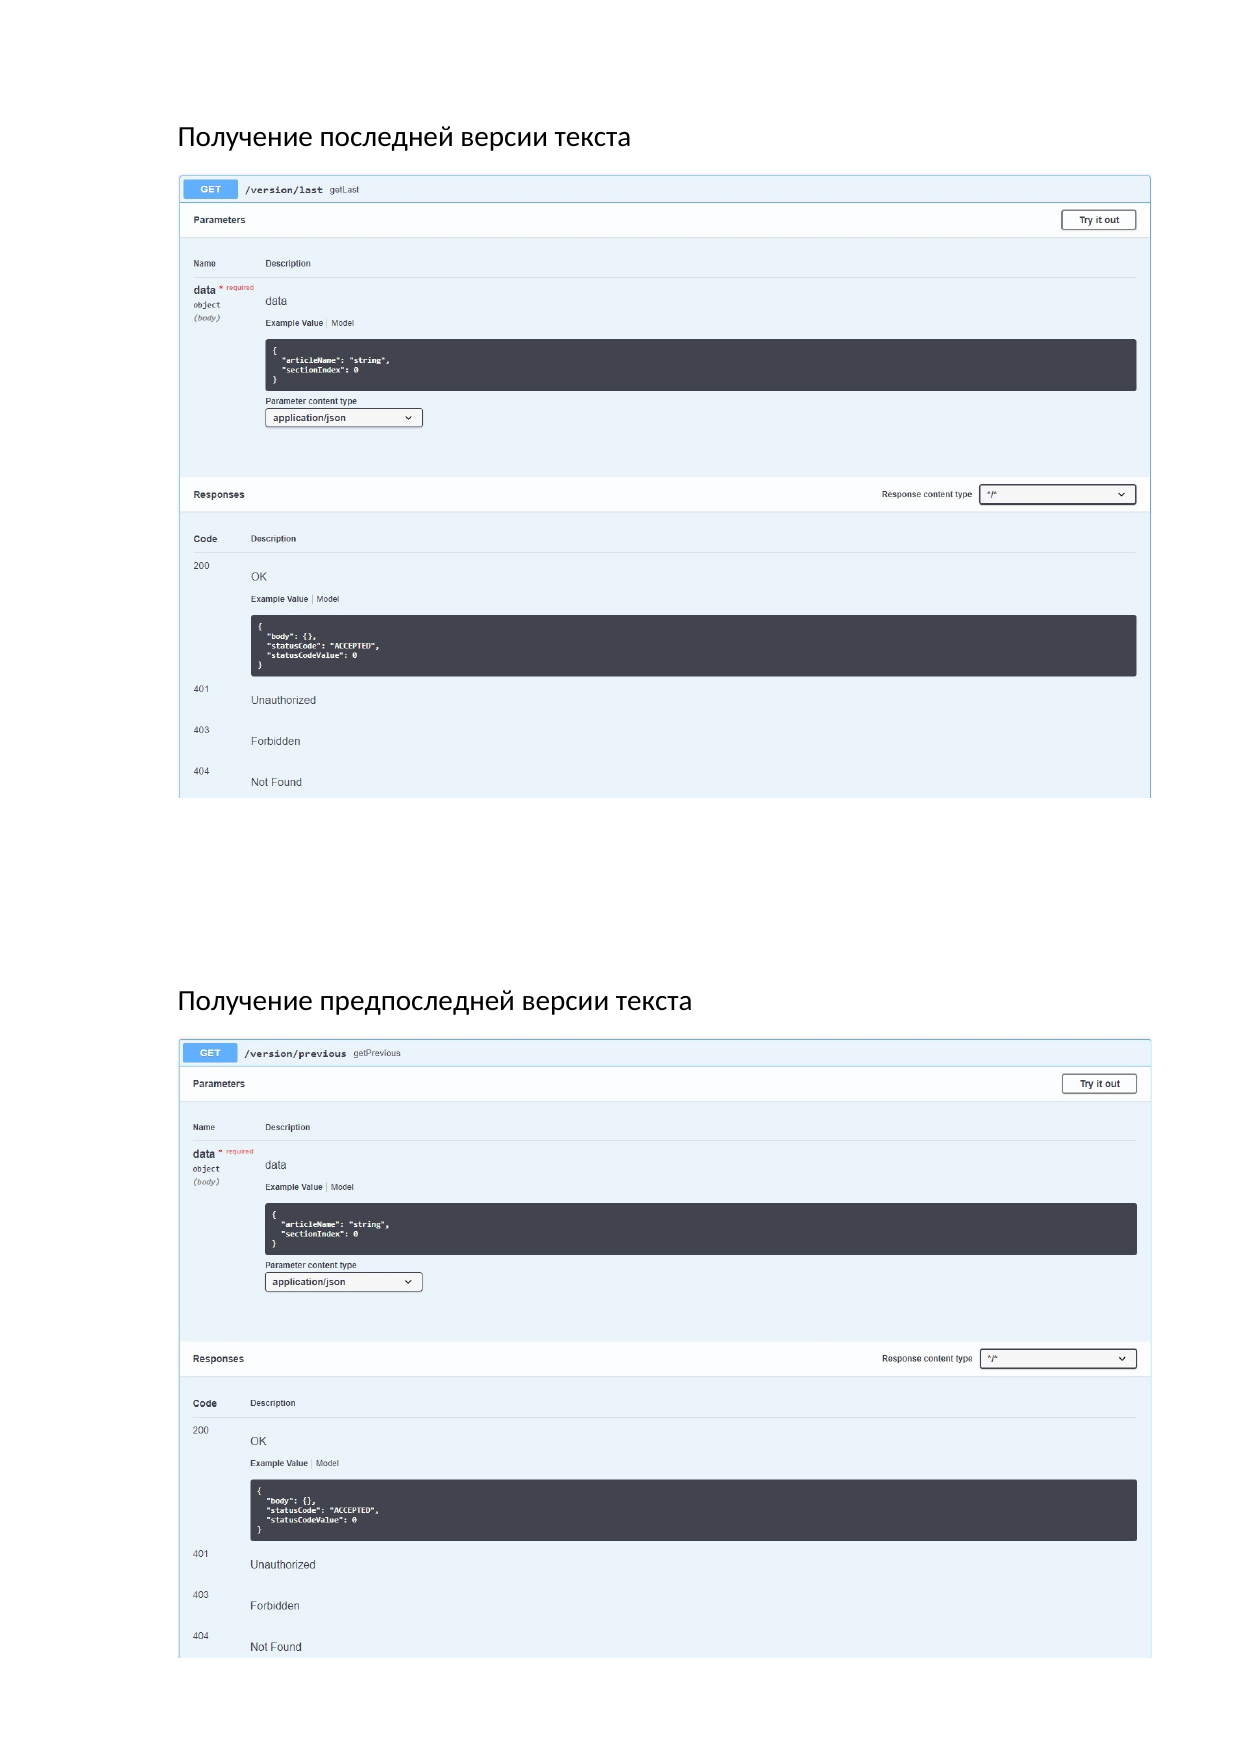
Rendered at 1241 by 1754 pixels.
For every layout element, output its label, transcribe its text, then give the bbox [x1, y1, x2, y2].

text Получение предпоследней версии текста [177, 982, 1152, 1017]
picture [177, 1036, 1152, 1658]
picture [177, 173, 1152, 798]
text Получение последней версии текста [177, 118, 1152, 154]
